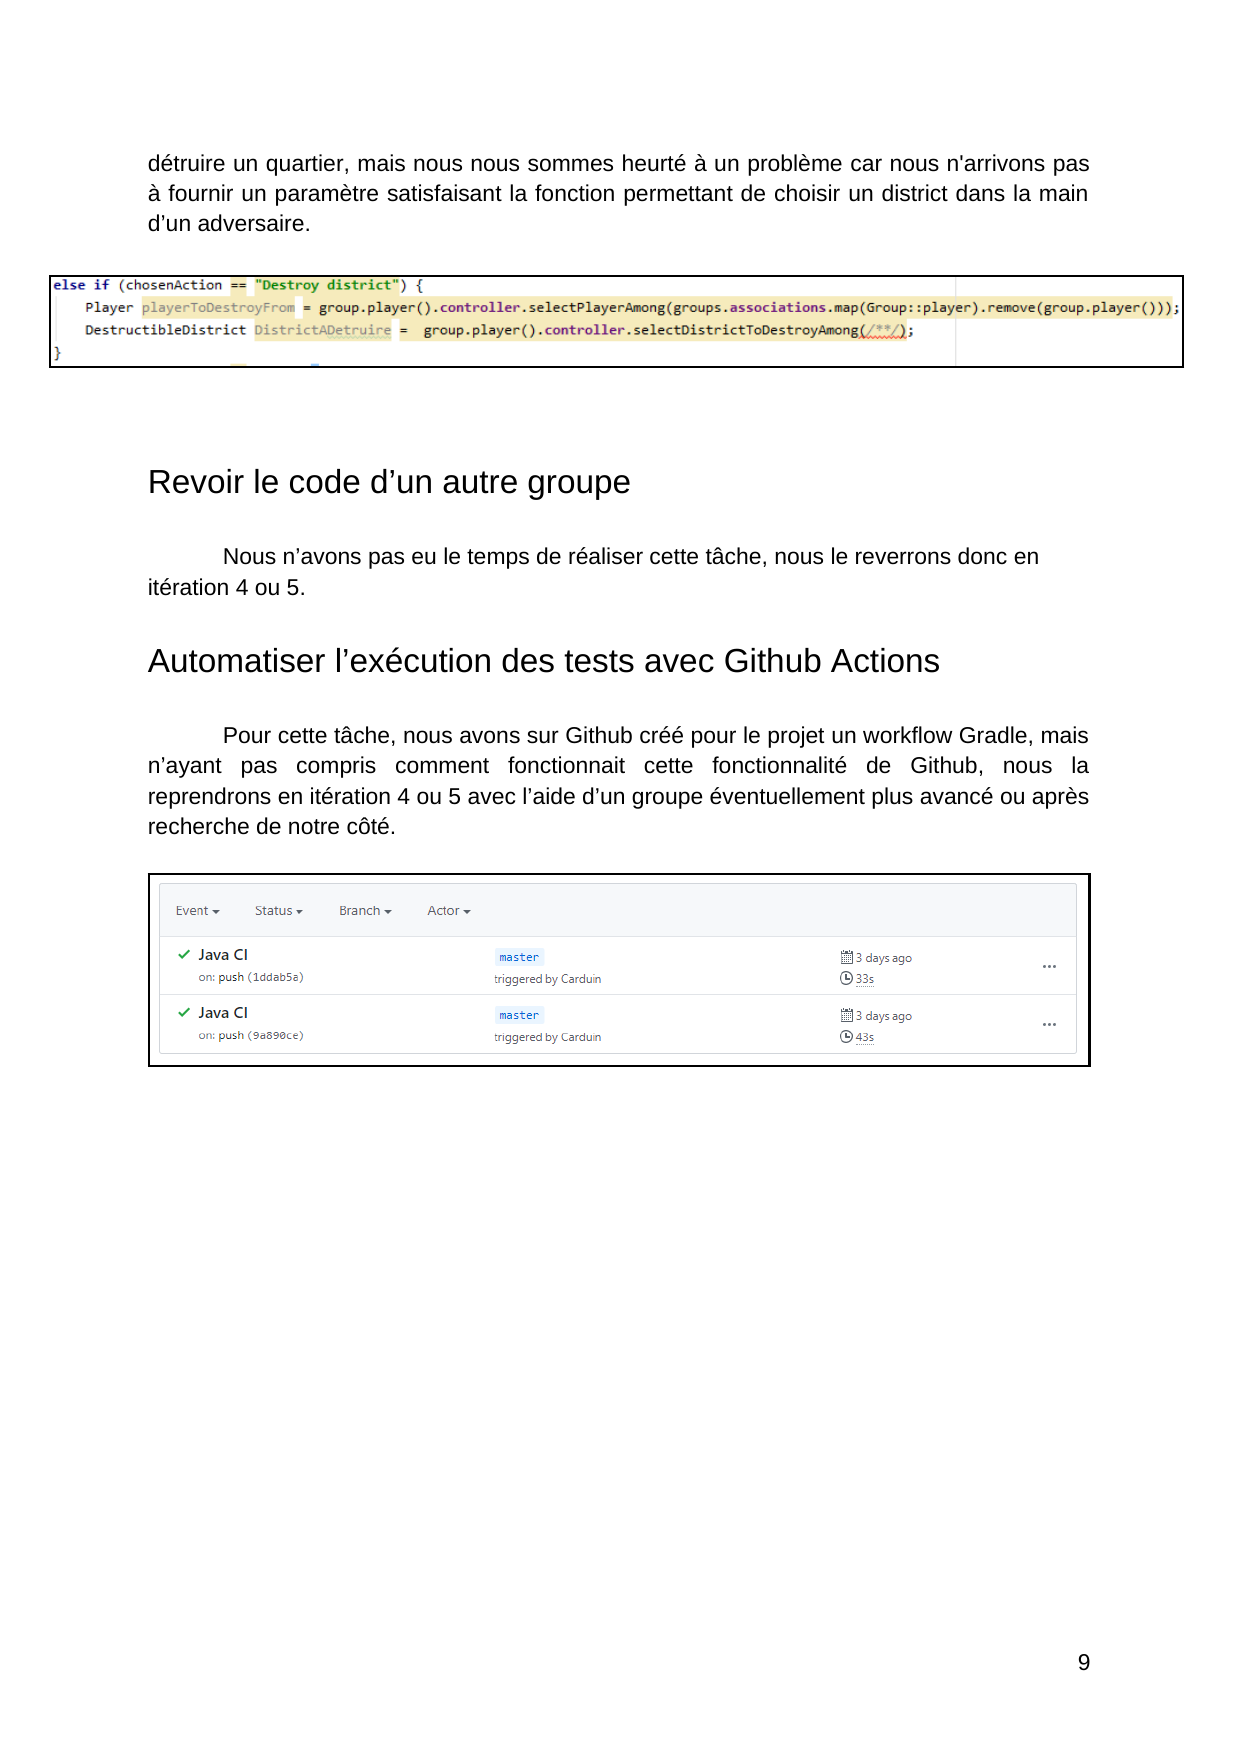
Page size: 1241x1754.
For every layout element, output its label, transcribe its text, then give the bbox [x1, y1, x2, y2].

picture [150, 875, 1088, 1065]
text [148, 150, 1090, 237]
picture [51, 277, 1182, 366]
subtitle Revoir le code d’un autre groupe [148, 462, 1090, 501]
text Pour cette tâche, nous avons sur Github créé pour le projet un workflow Gradle, mais n’ayant pas compris comment fonctionnait cette fonctionnalité de Github, nous la reprendrons en itération 4 ou 5 avec l’aide d’un groupe éventuellement plus avancé ou après recherche de notre côté. [148, 722, 1090, 839]
text Nous n’avons pas eu le temps de réaliser cette tâche, nous le reverrons donc en itération 4 ou 5. [148, 543, 1090, 600]
subtitle Automatiser l’exécution des tests avec Github Actions [148, 641, 1090, 679]
